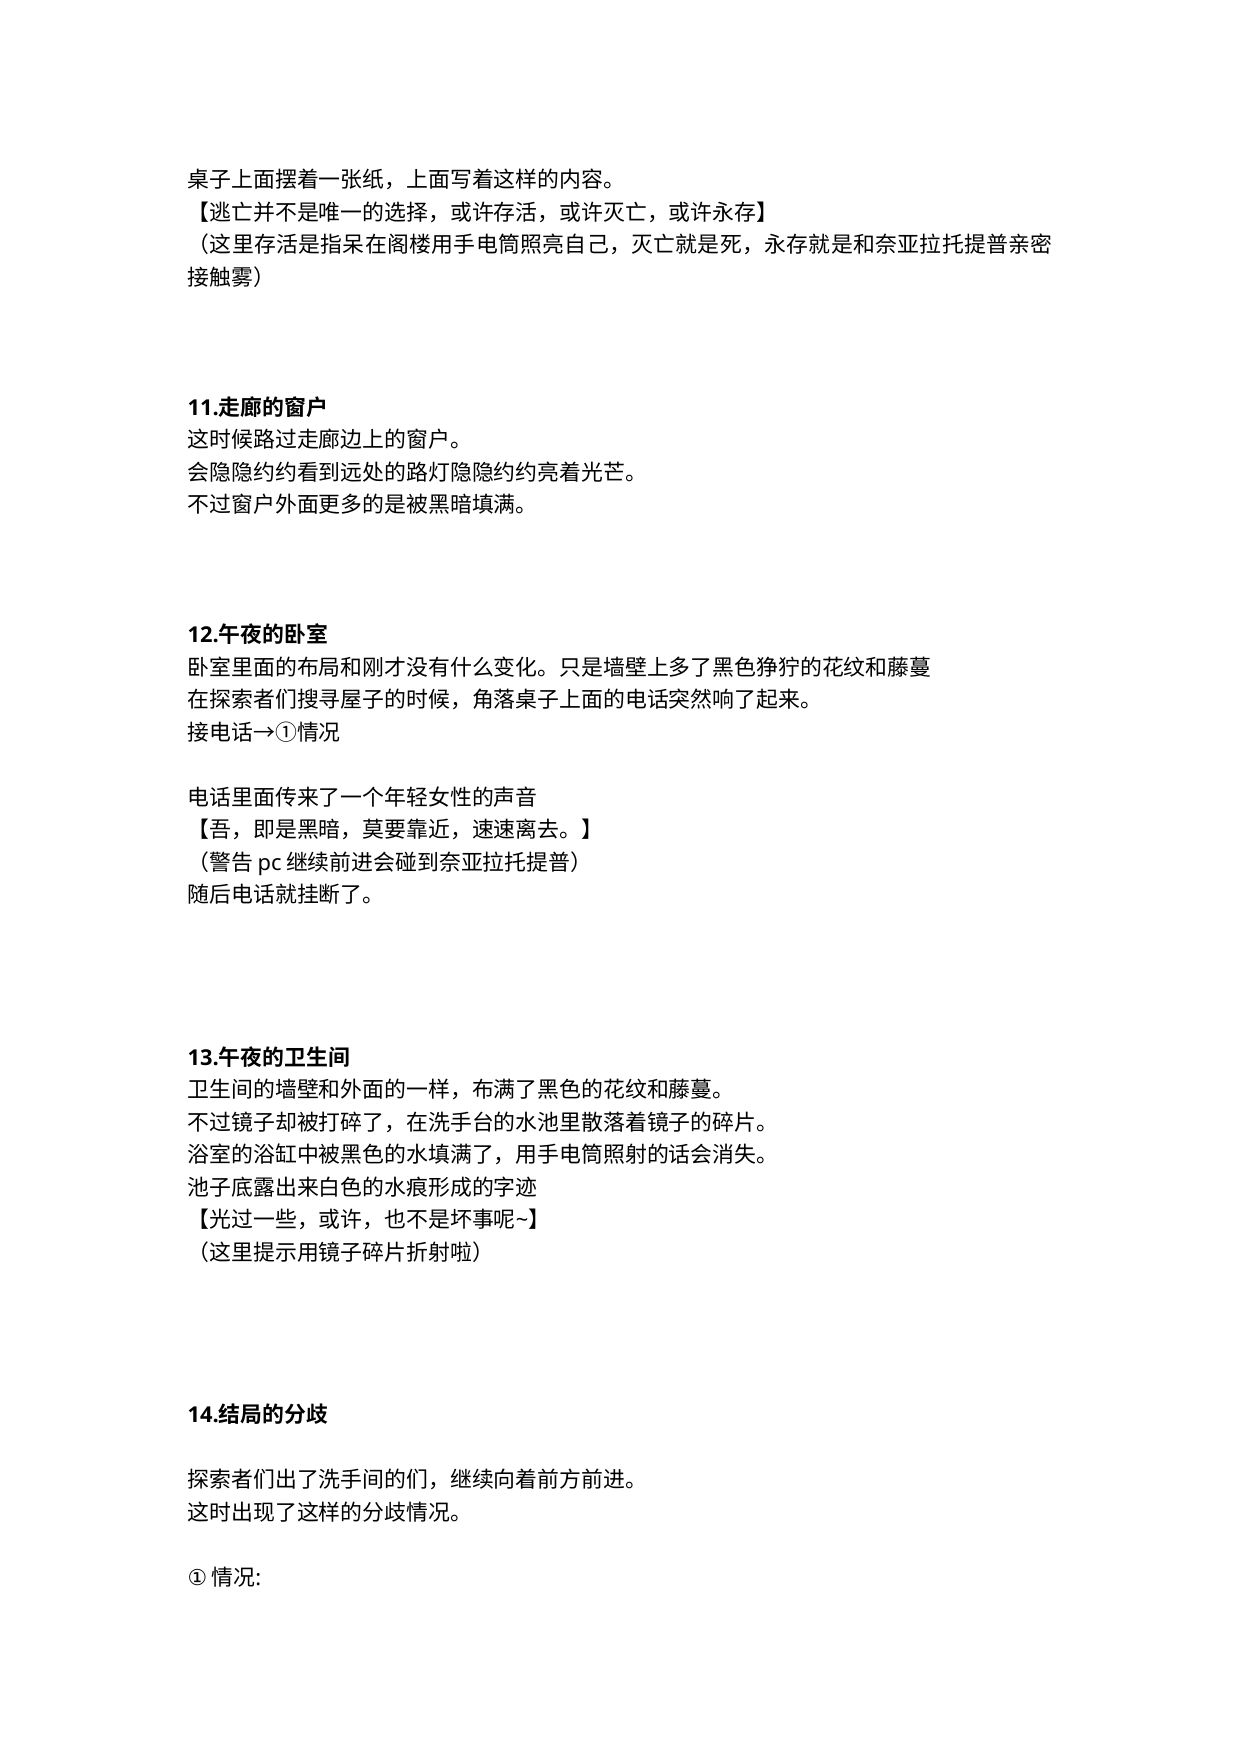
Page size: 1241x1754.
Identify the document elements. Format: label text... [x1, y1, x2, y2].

text 在探索者们搜寻屋子的时候，角落桌子上面的电话突然响了起来。 [187, 682, 1053, 714]
text 会隐隐约约看到远处的路灯隐隐约约亮着光芒。 [187, 454, 1053, 487]
text 接电话→①情况 [187, 714, 1053, 747]
text 11.走廊的窗户 [187, 389, 1053, 422]
text 【逃亡并不是唯一的选择，或许存活，或许灭亡，或许永存】 [187, 194, 1053, 227]
text 卧室里面的布局和刚才没有什么变化。只是墙壁上多了黑色狰狞的花纹和藤蔓 [187, 649, 1053, 682]
text 13.午夜的卫生间 [187, 1039, 1053, 1072]
text 14.结局的分歧 [187, 1397, 1053, 1429]
text 电话里面传来了一个年轻女性的声音 [187, 779, 1053, 812]
text 不过窗户外面更多的是被黑暗填满。 [187, 487, 1053, 519]
text 不过镜子却被打碎了，在洗手台的水池里散落着镜子的碎片。 [187, 1104, 1053, 1137]
text 12.午夜的卧室 [187, 617, 1053, 649]
text 随后电话就挂断了。 [187, 877, 1053, 909]
text 【吾，即是黑暗，莫要靠近，速速离去。】 [187, 812, 1053, 844]
text 探索者们出了洗手间的们，继续向着前方前进。 [187, 1462, 1053, 1494]
text 桌子上面摆着一张纸，上面写着这样的内容。 [187, 162, 1053, 194]
text 浴室的浴缸中被黑色的水填满了，用手电筒照射的话会消失。 [187, 1137, 1053, 1169]
text 这时出现了这样的分歧情况。 [187, 1494, 1053, 1527]
text 卫生间的墙壁和外面的一样，布满了黑色的花纹和藤蔓。 [187, 1072, 1053, 1104]
text （警告pc继续前进会碰到奈亚拉托提普） [187, 844, 1053, 877]
text ①情况: [187, 1559, 1053, 1592]
text 【光过一些，或许，也不是坏事呢~】 [187, 1202, 1053, 1234]
text 池子底露出来白色的水痕形成的字迹 [187, 1169, 1053, 1202]
text （这里存活是指呆在阁楼用手电筒照亮自己，灭亡就是死，永存就是和奈亚拉托提普亲密接触雾） [187, 227, 1053, 292]
text （这里提示用镜子碎片折射啦） [187, 1234, 1053, 1267]
text 这时候路过走廊边上的窗户。 [187, 422, 1053, 454]
